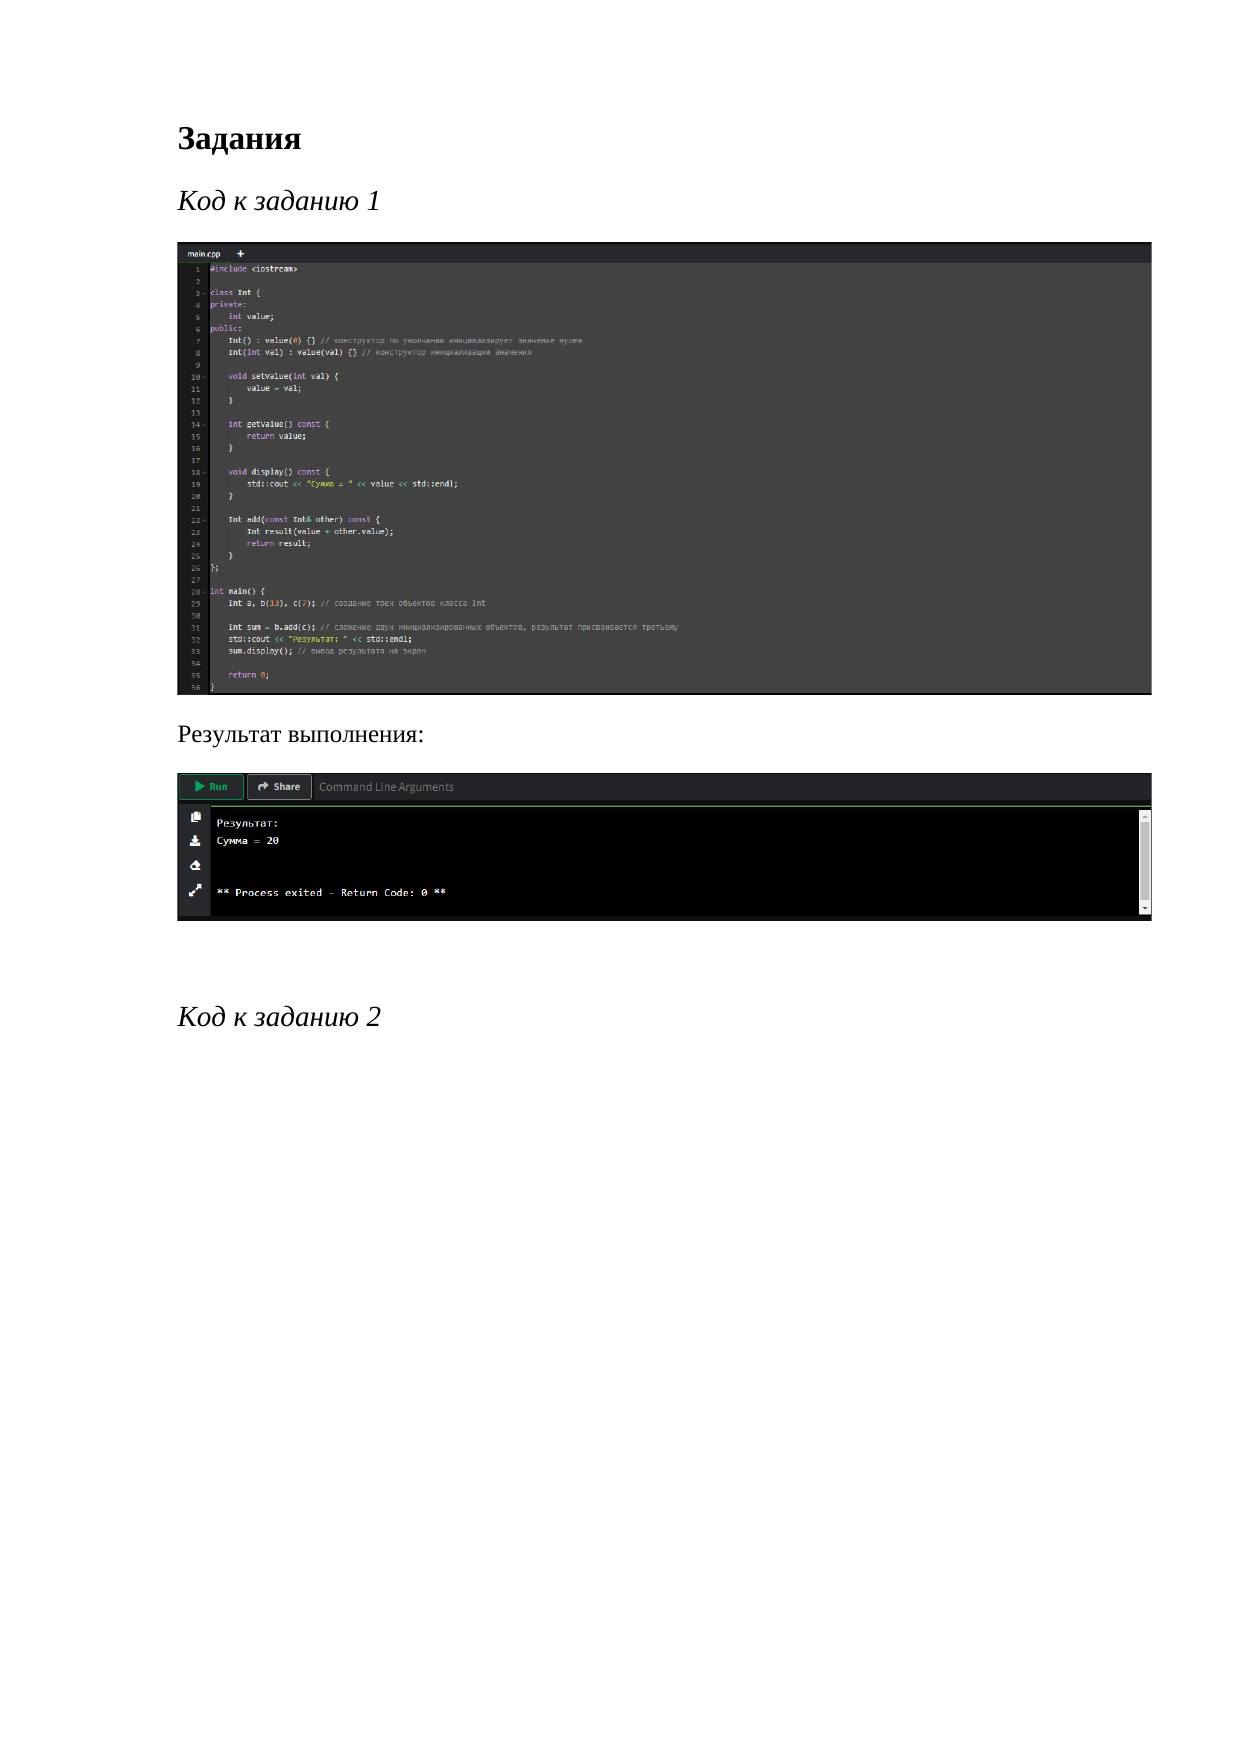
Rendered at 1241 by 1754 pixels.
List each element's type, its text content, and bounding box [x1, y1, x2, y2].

text Код к заданию 1 [177, 183, 1152, 217]
text Код к заданию 2 [177, 999, 1152, 1033]
text Результат выполнения: [177, 719, 1152, 748]
text Задания [177, 118, 1152, 156]
picture [177, 242, 1152, 695]
picture [177, 773, 1152, 921]
